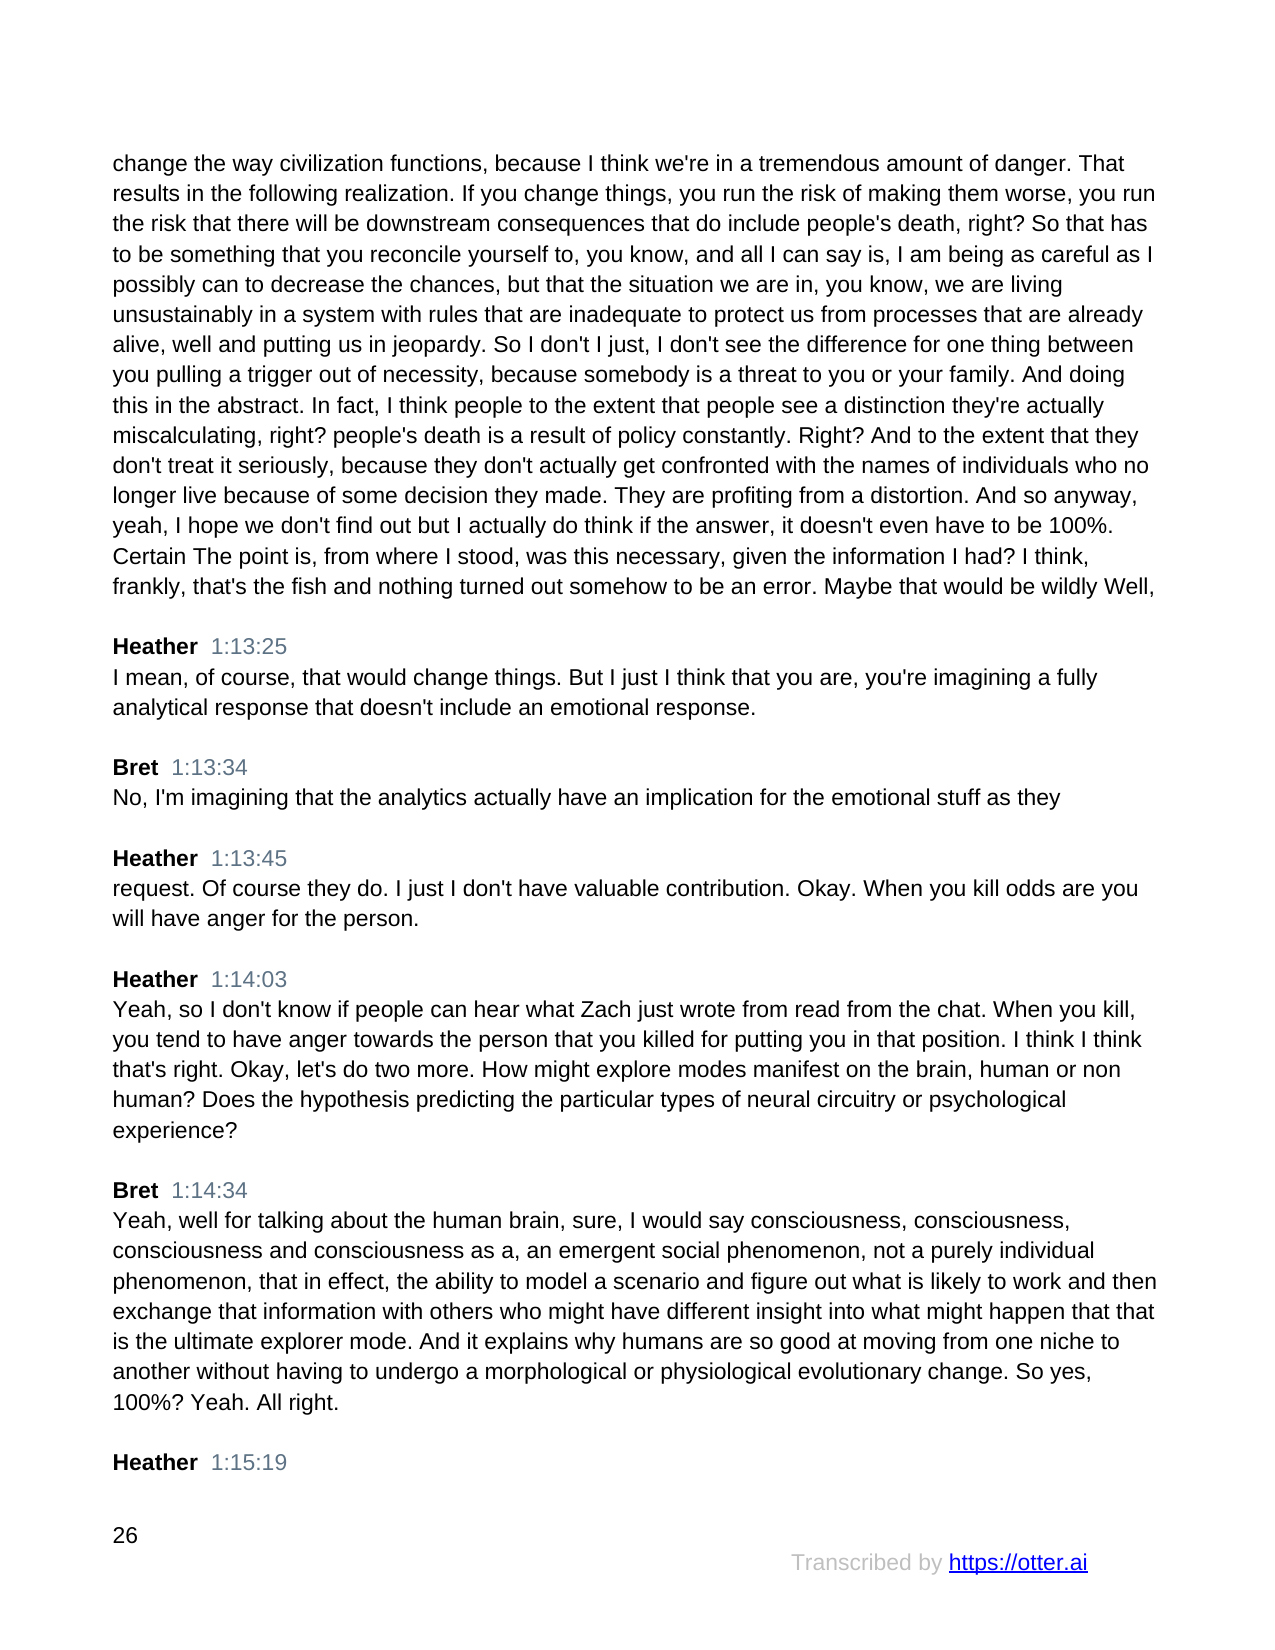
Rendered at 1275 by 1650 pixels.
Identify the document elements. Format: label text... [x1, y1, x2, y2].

text Heather 1:13:45 [112, 845, 1162, 871]
text request. Of course they do. I just I don't have valuable contribution. Okay. When you kill odds are you will have anger for the person. [112, 875, 1162, 932]
text Heather 1:14:03 [112, 966, 1162, 992]
text Bret 1:13:34 [112, 754, 1162, 781]
text Yeah, well for talking about the human brain, sure, I would say consciousness, consciousness, consciousness and consciousness as a, an emergent social phenomenon, not a purely individual phenomenon, that in effect, the ability to model a scenario and figure out what is likely to work and then exchange that information with others who might have different insight into what might happen that that is the ultimate explorer mode. And it explains why humans are so good at moving from one niche to another without having to undergo a morphological or physiological evolutionary change. So yes, 100%? Yeah. All right. [112, 1207, 1162, 1415]
text I mean, of course, that would change things. But I just I think that you are, you're imagining a fully analytical response that doesn't include an emotional response. [112, 663, 1162, 720]
text No, I'm imagining that the analytics actually have an implication for the emotional stuff as they [112, 784, 1162, 811]
text Yeah, so I don't know if people can hear what Zach just wrote from read from the chat. When you kill, you tend to have anger towards the person that you killed for putting you in that position. I think I think that's right. Okay, let's do two more. How might explore modes manifest on the brain, human or non human? Does the hypothesis predicting the particular types of neural circuitry or psychological experience? [112, 996, 1162, 1143]
text Heather 1:15:19 [112, 1449, 1162, 1475]
text Bret 1:14:34 [112, 1177, 1162, 1203]
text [112, 150, 1162, 599]
text Heather 1:13:25 [112, 633, 1162, 660]
